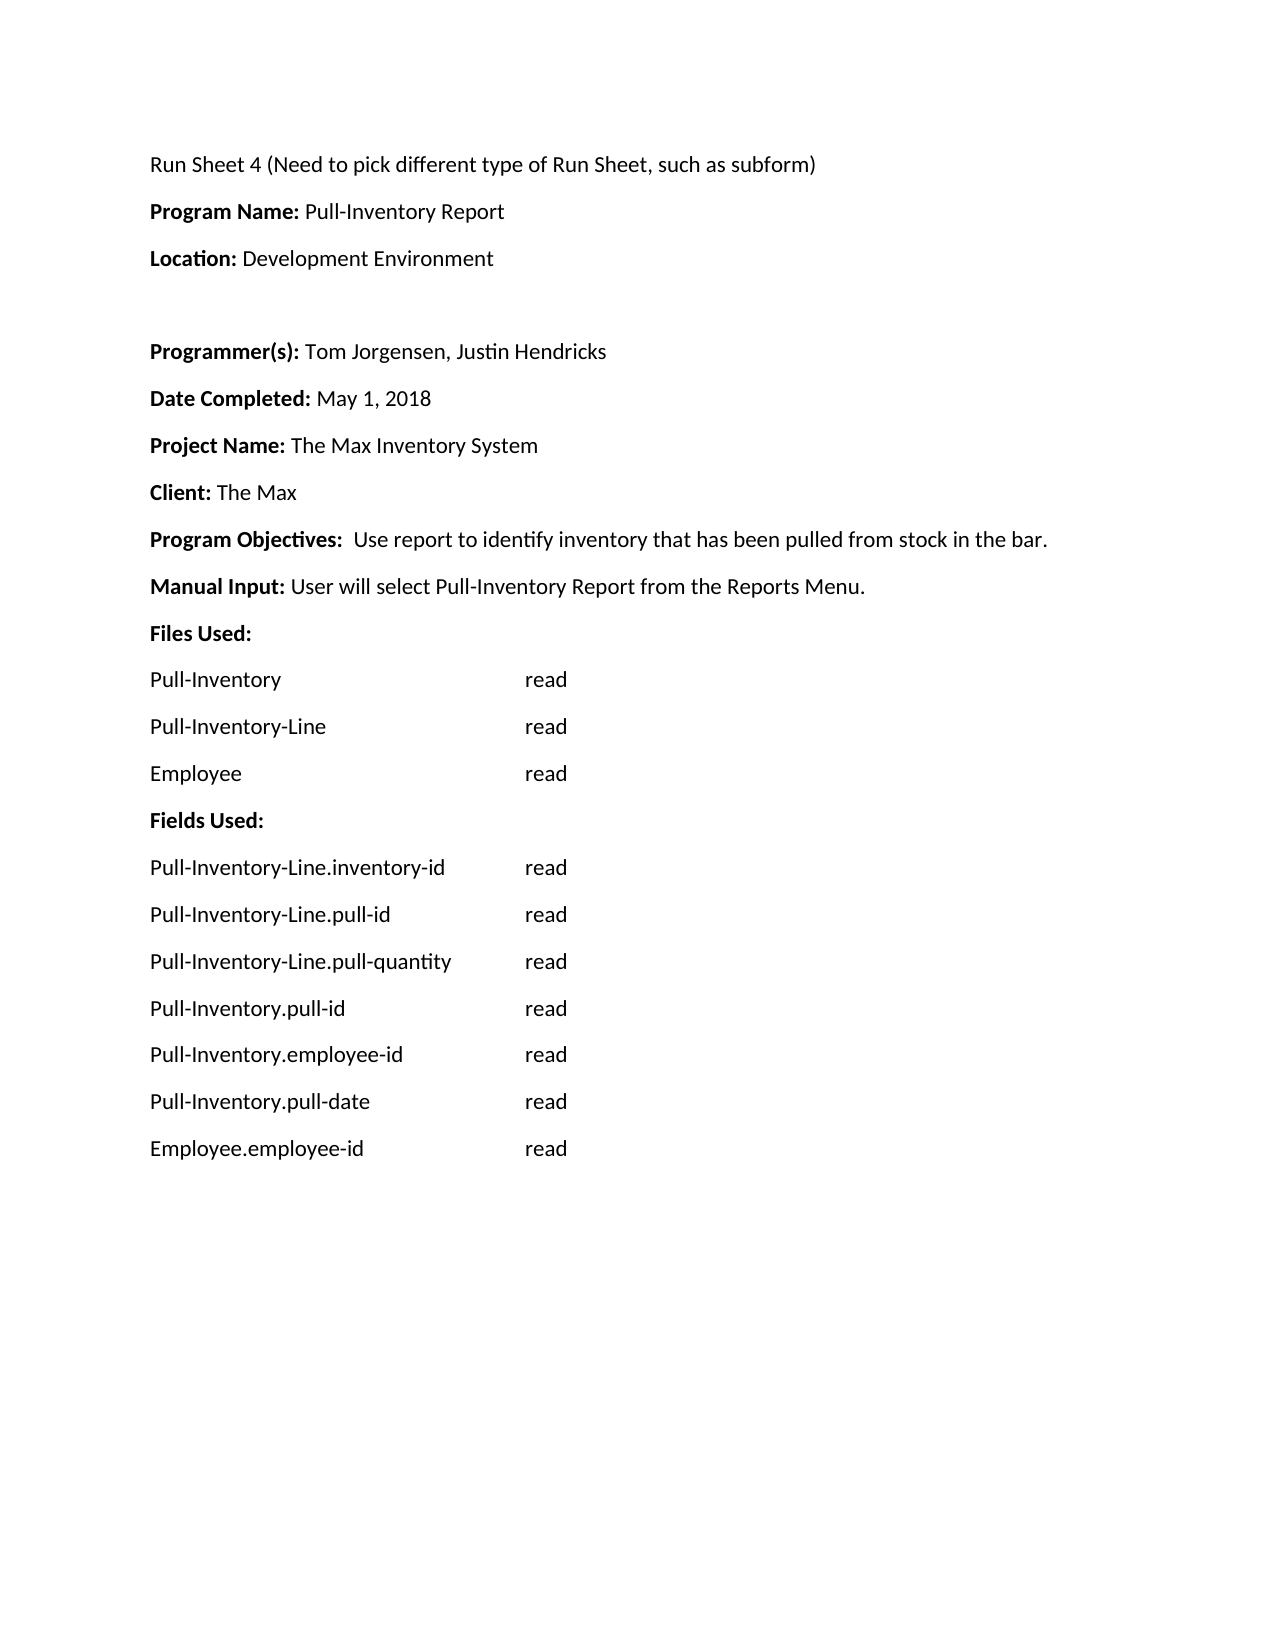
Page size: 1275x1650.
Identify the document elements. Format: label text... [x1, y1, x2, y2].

text Pull-Inventory.pull-id read [150, 994, 1125, 1022]
text Date Completed: May 1, 2018 [150, 384, 1125, 412]
text Employee.employee-id read [150, 1134, 1125, 1162]
text Client: The Max [150, 478, 1125, 506]
text Files Used: [150, 619, 1125, 647]
text Run Sheet 4 (Need to pick different type of Run Sheet, such as subform) [150, 150, 1125, 178]
text Pull-Inventory.pull-date read [150, 1087, 1125, 1116]
text Fields Used: [150, 806, 1125, 834]
text Program Name: Pull-Inventory Report [150, 197, 1125, 225]
text Pull-Inventory-Line.inventory-id read [150, 853, 1125, 881]
text Pull-Inventory-Line.pull-quantity read [150, 947, 1125, 975]
text Location: Development Environment [150, 244, 1125, 272]
text Pull-Inventory-Line read [150, 712, 1125, 741]
text Pull-Inventory-Line.pull-id read [150, 900, 1125, 928]
text Manual Input: User will select Pull-Inventory Report from the Reports Menu. [150, 572, 1125, 600]
text Program Objectives: Use report to identify inventory that has been pulled from stock in the bar. [150, 525, 1125, 553]
text Pull-Inventory read [150, 666, 1125, 694]
text Pull-Inventory.employee-id read [150, 1041, 1125, 1069]
text Programmer(s): Tom Jorgensen, Justin Hendricks [150, 337, 1125, 366]
text Employee read [150, 759, 1125, 787]
text Project Name: The Max Inventory System [150, 431, 1125, 459]
